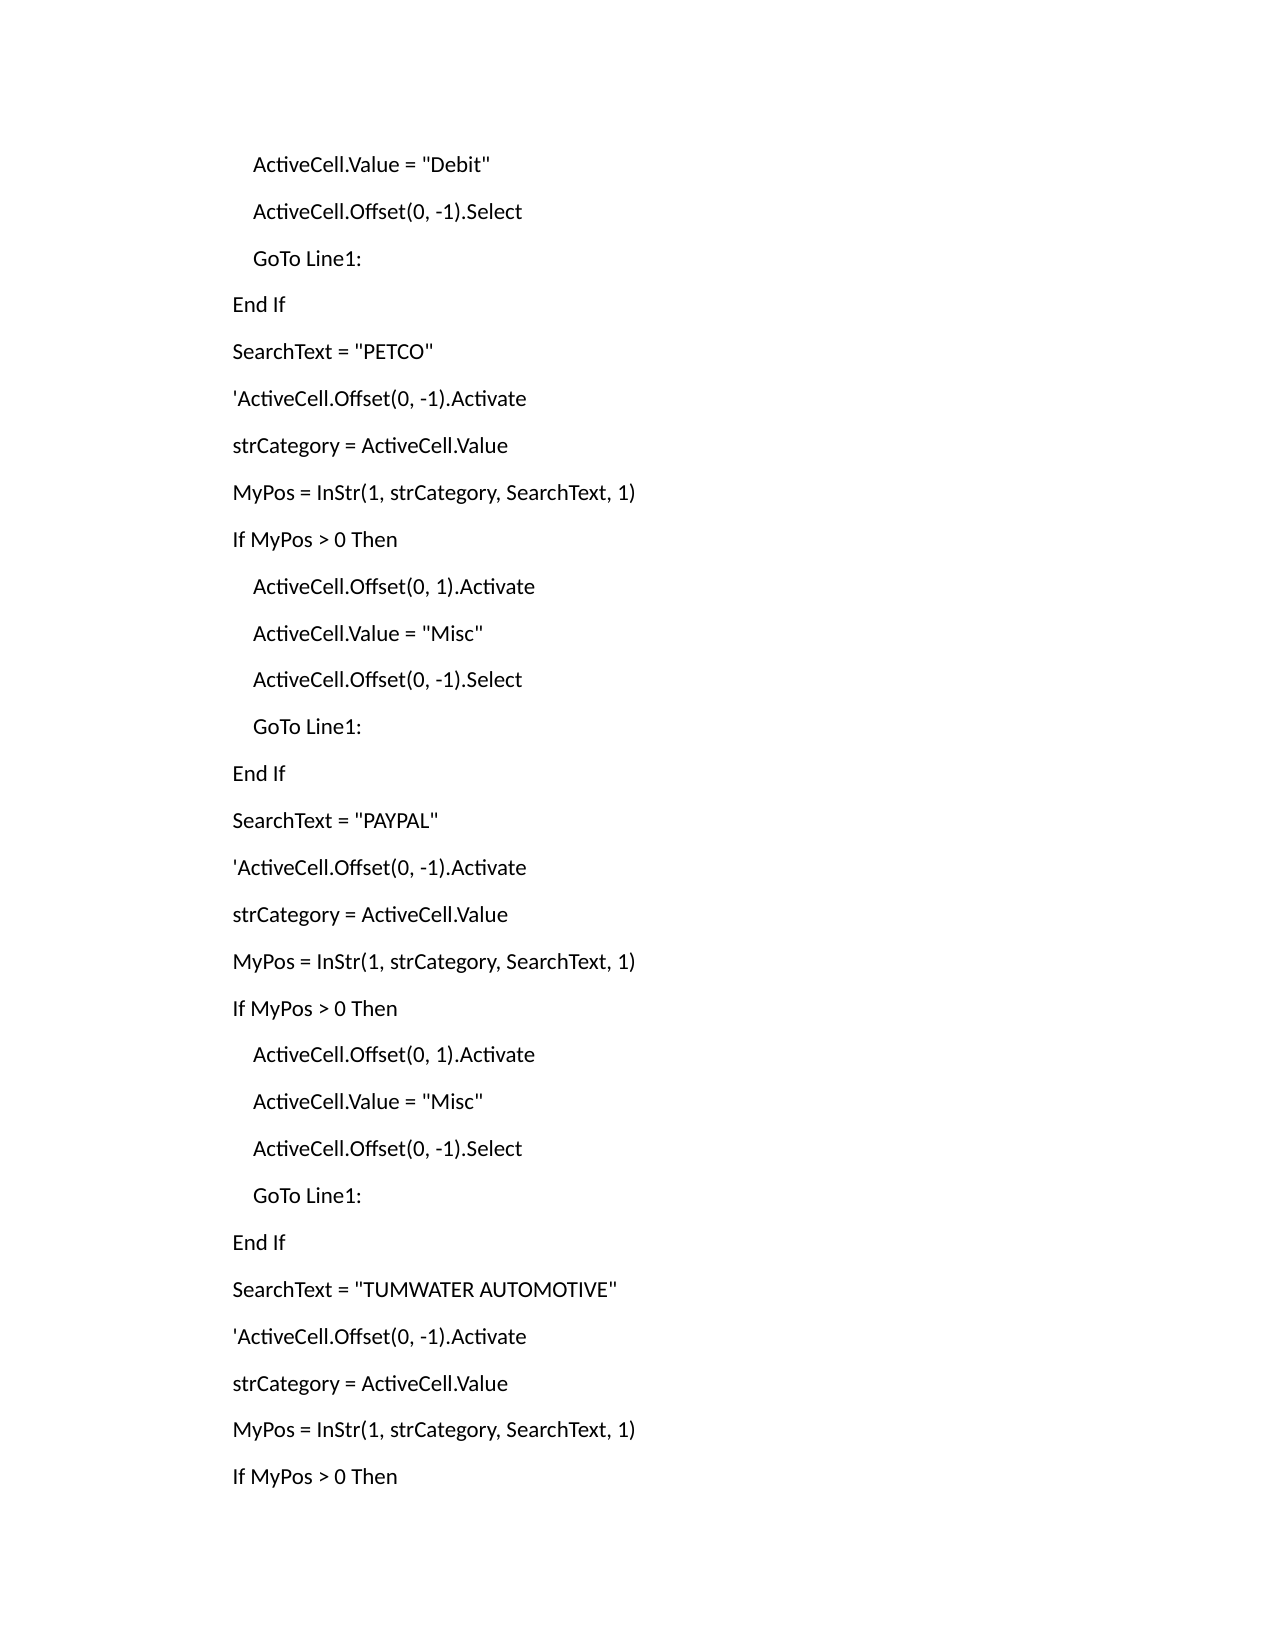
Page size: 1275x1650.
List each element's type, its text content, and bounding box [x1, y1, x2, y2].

text 'ActiveCell.Offset(0, -1).Activate [150, 1322, 1125, 1350]
text SearchText = "PAYPAL" [150, 806, 1125, 834]
text ActiveCell.Value = "Misc" [150, 619, 1125, 647]
text strCategory = ActiveCell.Value [150, 431, 1125, 459]
text ActiveCell.Offset(0, -1).Select [150, 1134, 1125, 1162]
text ActiveCell.Value = "Debit" [150, 150, 1125, 178]
text strCategory = ActiveCell.Value [150, 1369, 1125, 1397]
text ActiveCell.Offset(0, -1).Select [150, 197, 1125, 225]
text GoTo Line1: [150, 712, 1125, 741]
text MyPos = InStr(1, strCategory, SearchText, 1) [150, 947, 1125, 975]
text GoTo Line1: [150, 1181, 1125, 1209]
text ActiveCell.Value = "Misc" [150, 1087, 1125, 1116]
text 'ActiveCell.Offset(0, -1).Activate [150, 853, 1125, 881]
text ActiveCell.Offset(0, 1).Activate [150, 1041, 1125, 1069]
text End If [150, 759, 1125, 787]
text strCategory = ActiveCell.Value [150, 900, 1125, 928]
text If MyPos > 0 Then [150, 994, 1125, 1022]
text ActiveCell.Offset(0, -1).Select [150, 666, 1125, 694]
text SearchText = "PETCO" [150, 337, 1125, 366]
text 'ActiveCell.Offset(0, -1).Activate [150, 384, 1125, 412]
text MyPos = InStr(1, strCategory, SearchText, 1) [150, 1416, 1125, 1444]
text End If [150, 291, 1125, 319]
text SearchText = "TUMWATER AUTOMOTIVE" [150, 1275, 1125, 1303]
text MyPos = InStr(1, strCategory, SearchText, 1) [150, 478, 1125, 506]
text If MyPos > 0 Then [150, 1462, 1125, 1491]
text If MyPos > 0 Then [150, 525, 1125, 553]
text GoTo Line1: [150, 244, 1125, 272]
text ActiveCell.Offset(0, 1).Activate [150, 572, 1125, 600]
text End If [150, 1228, 1125, 1256]
